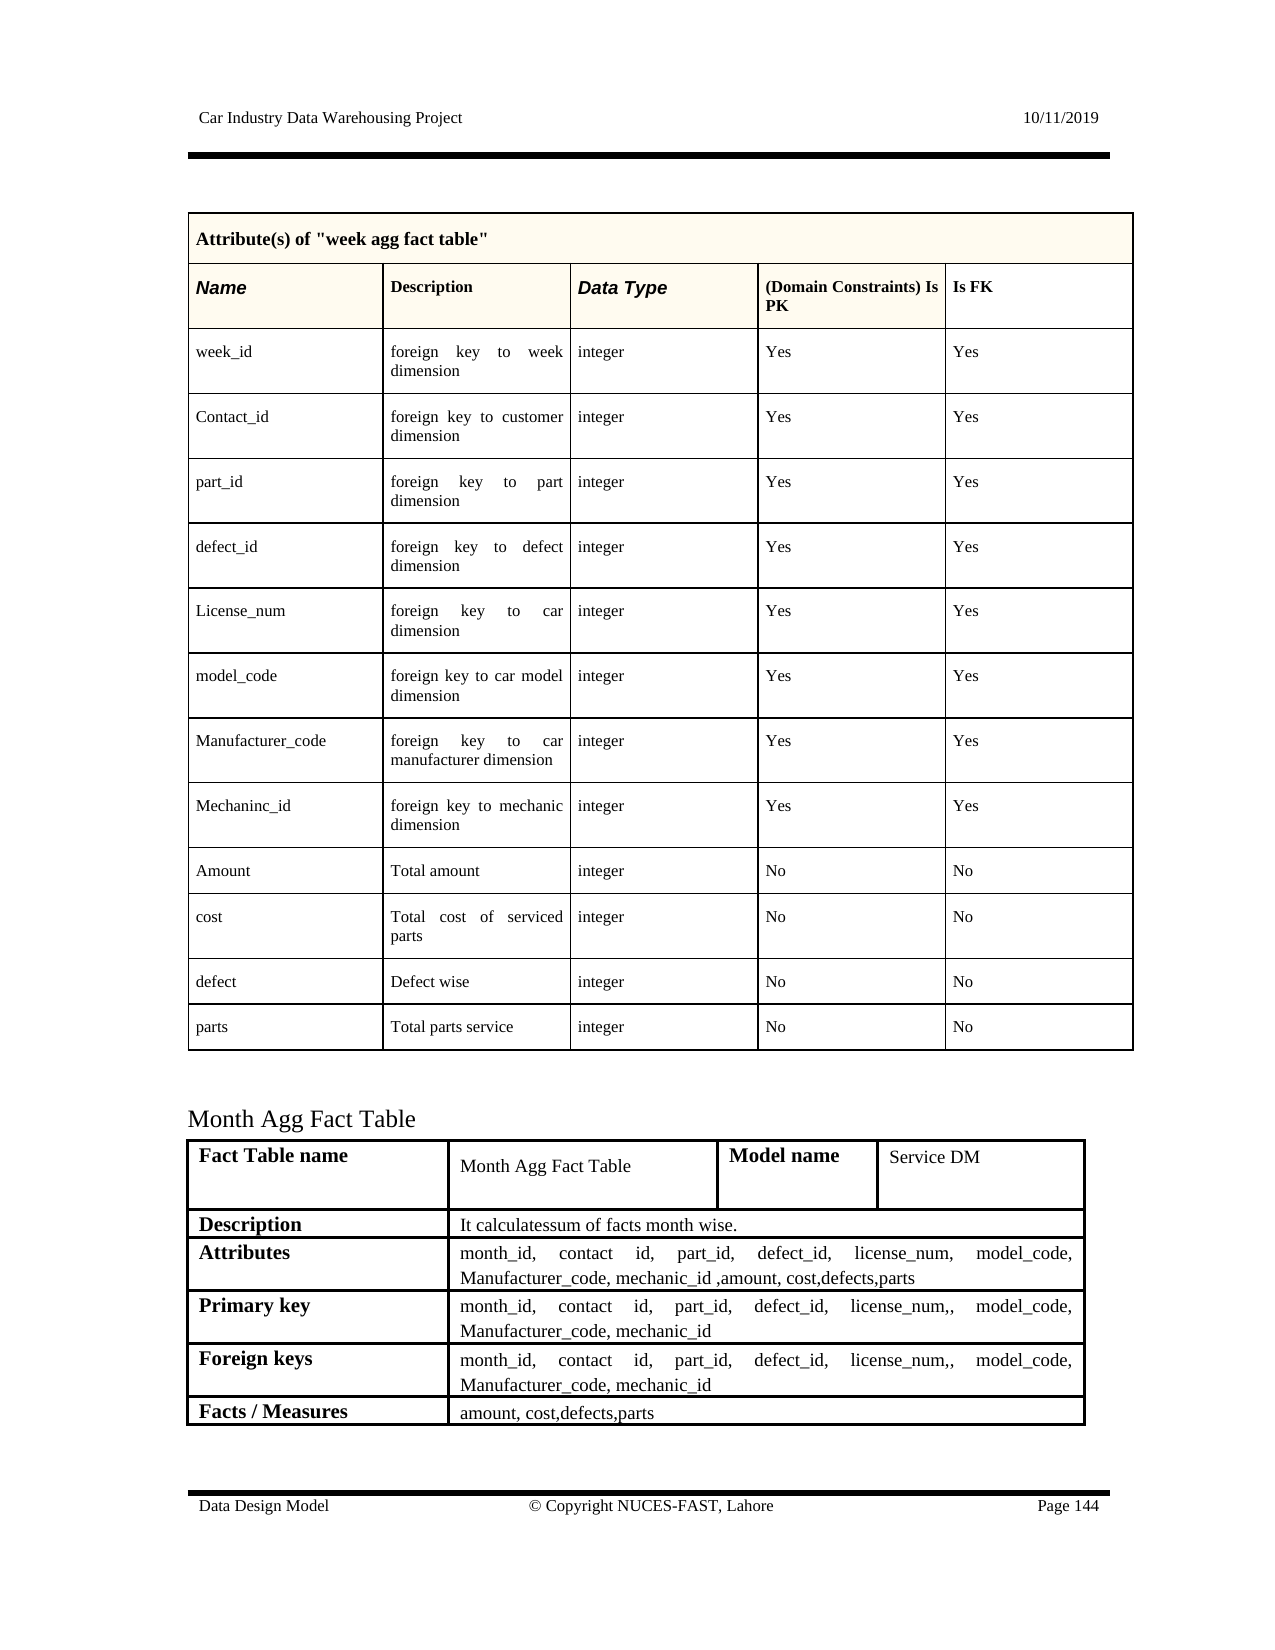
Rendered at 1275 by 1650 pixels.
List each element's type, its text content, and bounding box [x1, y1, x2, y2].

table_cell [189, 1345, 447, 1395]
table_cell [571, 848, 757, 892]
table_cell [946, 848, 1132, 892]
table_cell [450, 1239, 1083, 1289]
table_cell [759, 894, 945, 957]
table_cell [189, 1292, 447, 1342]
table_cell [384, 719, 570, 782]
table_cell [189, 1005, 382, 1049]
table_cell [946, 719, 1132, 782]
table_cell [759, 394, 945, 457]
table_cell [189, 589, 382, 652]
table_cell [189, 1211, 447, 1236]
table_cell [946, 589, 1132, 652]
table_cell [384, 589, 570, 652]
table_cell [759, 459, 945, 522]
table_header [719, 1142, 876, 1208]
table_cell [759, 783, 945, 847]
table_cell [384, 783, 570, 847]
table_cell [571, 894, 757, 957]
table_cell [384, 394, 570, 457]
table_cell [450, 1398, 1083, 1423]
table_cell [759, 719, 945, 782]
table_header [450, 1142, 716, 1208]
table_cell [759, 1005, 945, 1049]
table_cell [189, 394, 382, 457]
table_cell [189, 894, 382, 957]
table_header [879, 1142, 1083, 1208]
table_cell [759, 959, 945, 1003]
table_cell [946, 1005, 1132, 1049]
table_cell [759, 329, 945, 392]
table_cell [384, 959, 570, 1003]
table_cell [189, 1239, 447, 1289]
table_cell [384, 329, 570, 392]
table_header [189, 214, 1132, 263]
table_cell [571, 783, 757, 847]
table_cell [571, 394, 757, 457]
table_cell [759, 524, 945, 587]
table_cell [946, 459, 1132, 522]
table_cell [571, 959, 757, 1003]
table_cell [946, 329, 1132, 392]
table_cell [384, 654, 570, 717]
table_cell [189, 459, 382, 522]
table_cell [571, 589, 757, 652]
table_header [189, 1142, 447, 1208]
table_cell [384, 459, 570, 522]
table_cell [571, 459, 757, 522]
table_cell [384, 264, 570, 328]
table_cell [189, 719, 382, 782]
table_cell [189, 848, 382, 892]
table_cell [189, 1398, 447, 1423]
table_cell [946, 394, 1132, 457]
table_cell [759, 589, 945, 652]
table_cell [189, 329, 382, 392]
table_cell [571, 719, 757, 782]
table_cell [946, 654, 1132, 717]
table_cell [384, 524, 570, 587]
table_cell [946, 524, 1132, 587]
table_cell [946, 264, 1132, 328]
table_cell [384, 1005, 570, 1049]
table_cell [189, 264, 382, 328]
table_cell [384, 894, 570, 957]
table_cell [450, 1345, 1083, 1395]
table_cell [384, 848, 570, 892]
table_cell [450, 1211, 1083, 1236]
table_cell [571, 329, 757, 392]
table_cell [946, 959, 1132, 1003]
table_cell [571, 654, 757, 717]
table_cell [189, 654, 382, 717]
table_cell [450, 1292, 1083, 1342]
subtitle Month Agg Fact Table [187, 1104, 1087, 1133]
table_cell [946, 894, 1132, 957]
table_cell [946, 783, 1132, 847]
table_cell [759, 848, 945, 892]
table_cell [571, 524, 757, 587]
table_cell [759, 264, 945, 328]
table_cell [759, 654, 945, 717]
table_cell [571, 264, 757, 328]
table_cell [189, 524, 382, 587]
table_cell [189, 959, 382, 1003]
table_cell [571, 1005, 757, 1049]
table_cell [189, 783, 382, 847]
